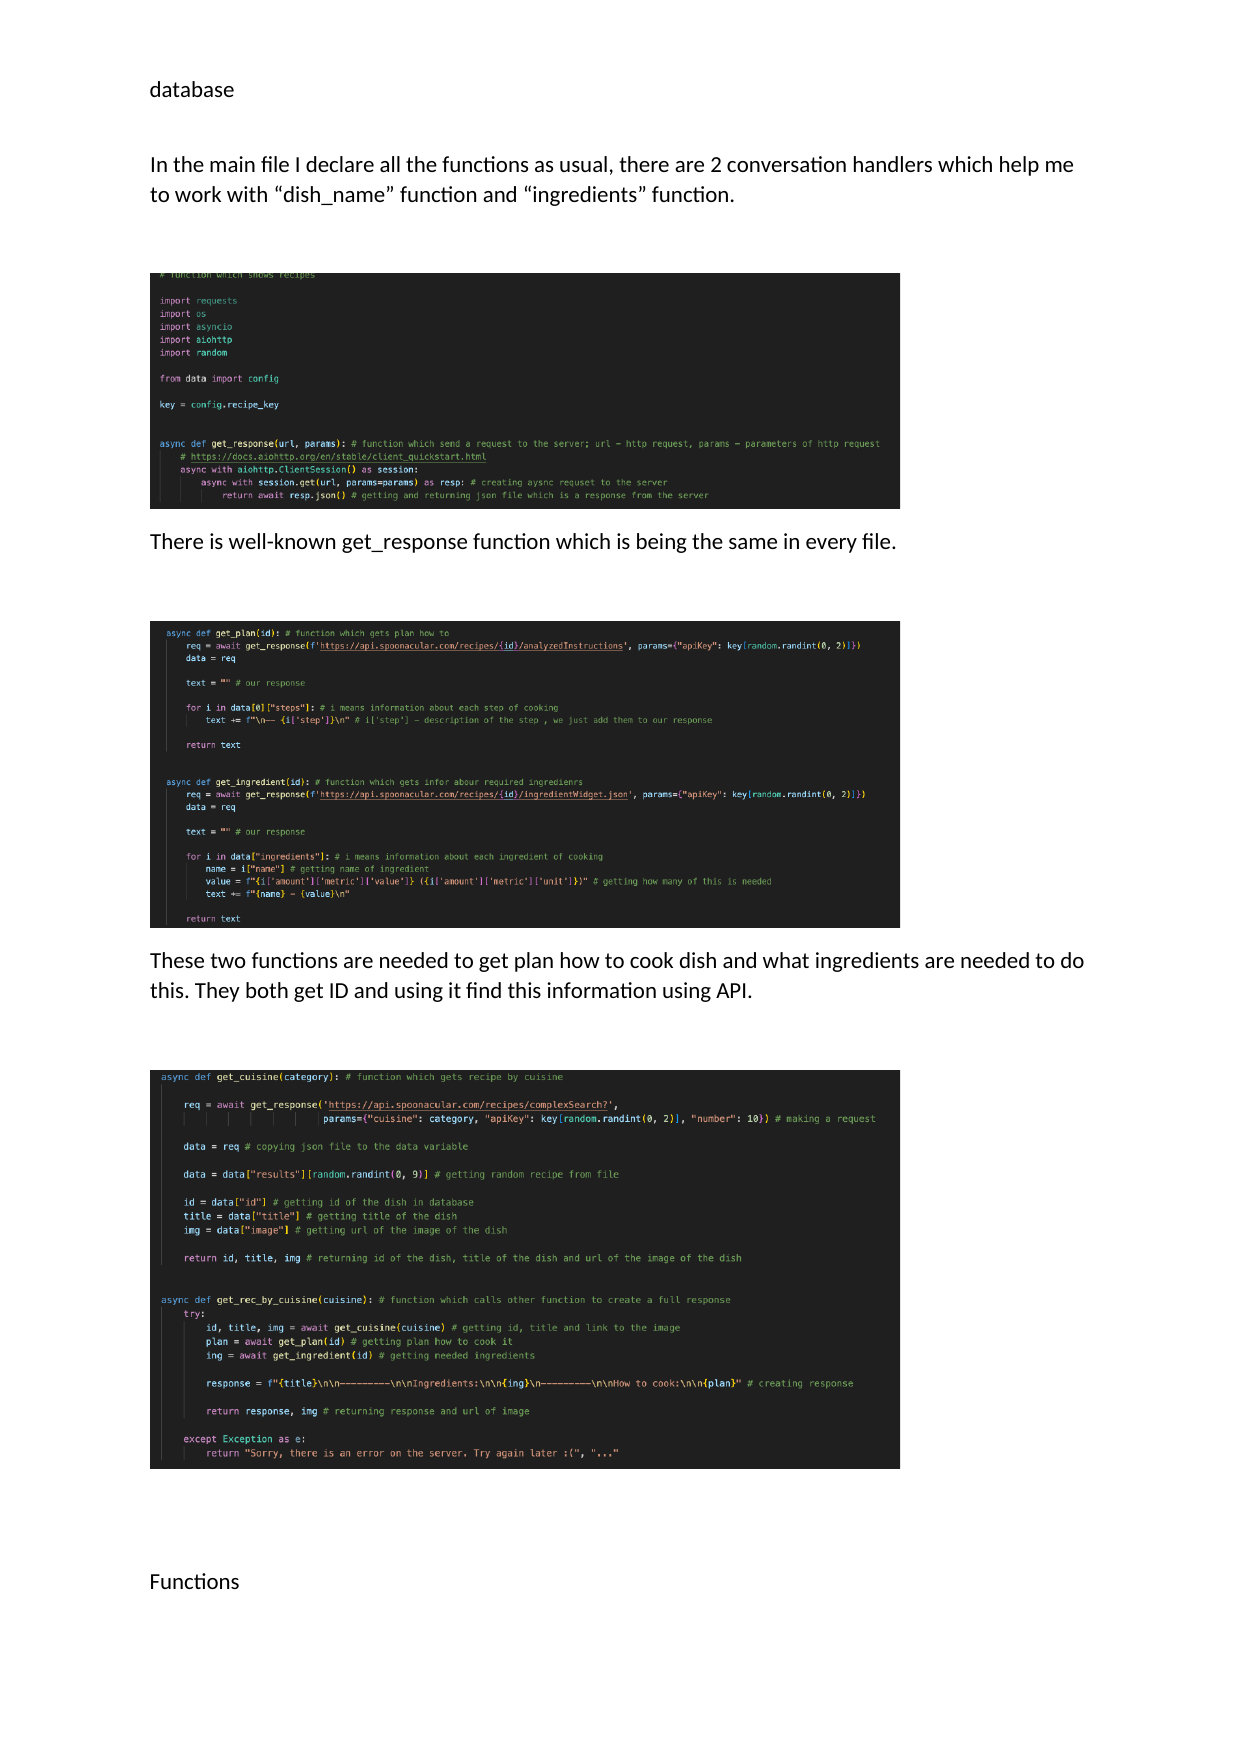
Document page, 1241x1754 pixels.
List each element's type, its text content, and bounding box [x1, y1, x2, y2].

picture [150, 1070, 901, 1469]
text These two functions are needed to get plan how to cook dish and what ingredients are needed to do this. They both get ID and using it find this information using API. [150, 946, 1090, 1004]
picture [150, 273, 901, 509]
picture [150, 621, 901, 928]
text There is well-known get_response function which is being the same in every file. [150, 527, 1090, 555]
text In the main file I declare all the functions as usual, there are 2 conversation handlers which help me to work with “dish_name” function and “ingredients” function. [150, 150, 1090, 208]
